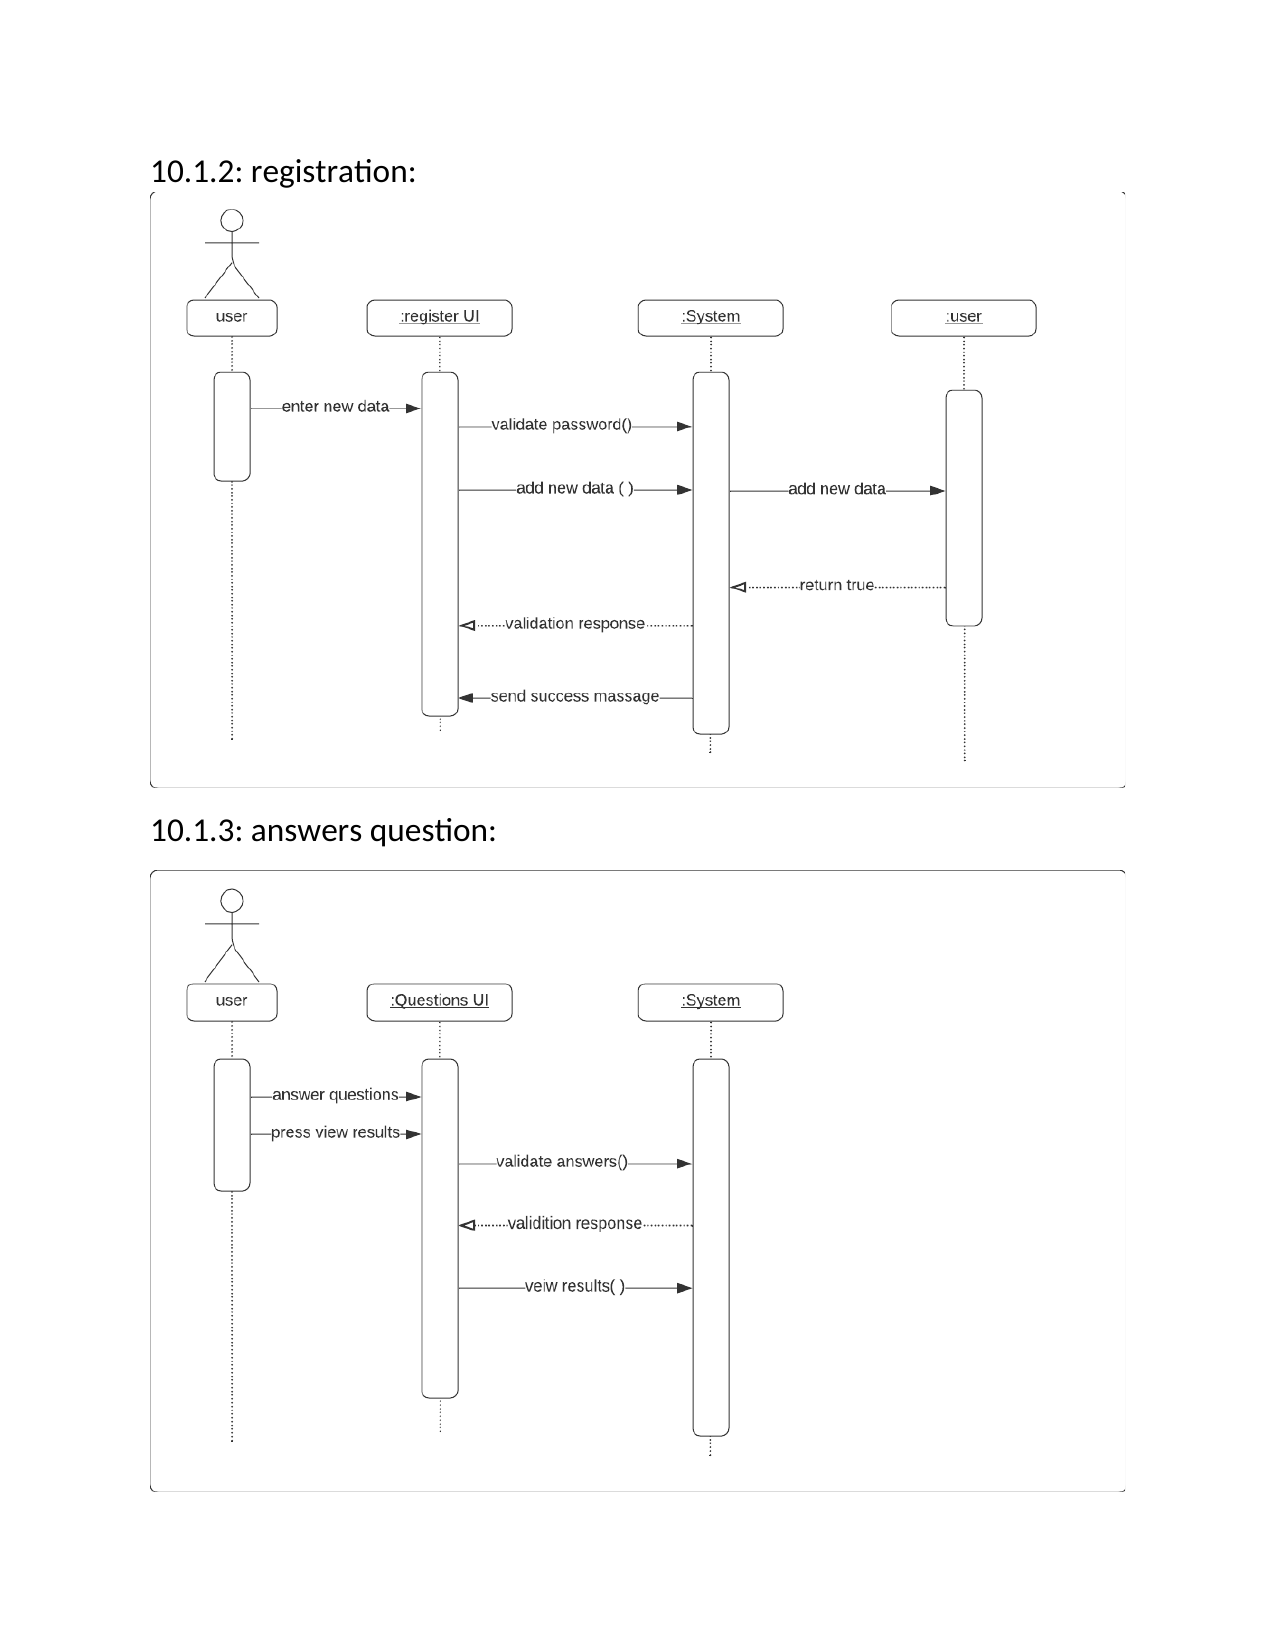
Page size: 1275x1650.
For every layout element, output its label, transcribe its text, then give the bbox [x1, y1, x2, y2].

text 10.1.3: answers question: [150, 809, 1125, 849]
picture [150, 870, 1125, 1492]
text 10.1.2: registration: [150, 150, 1125, 192]
picture [150, 192, 1125, 788]
